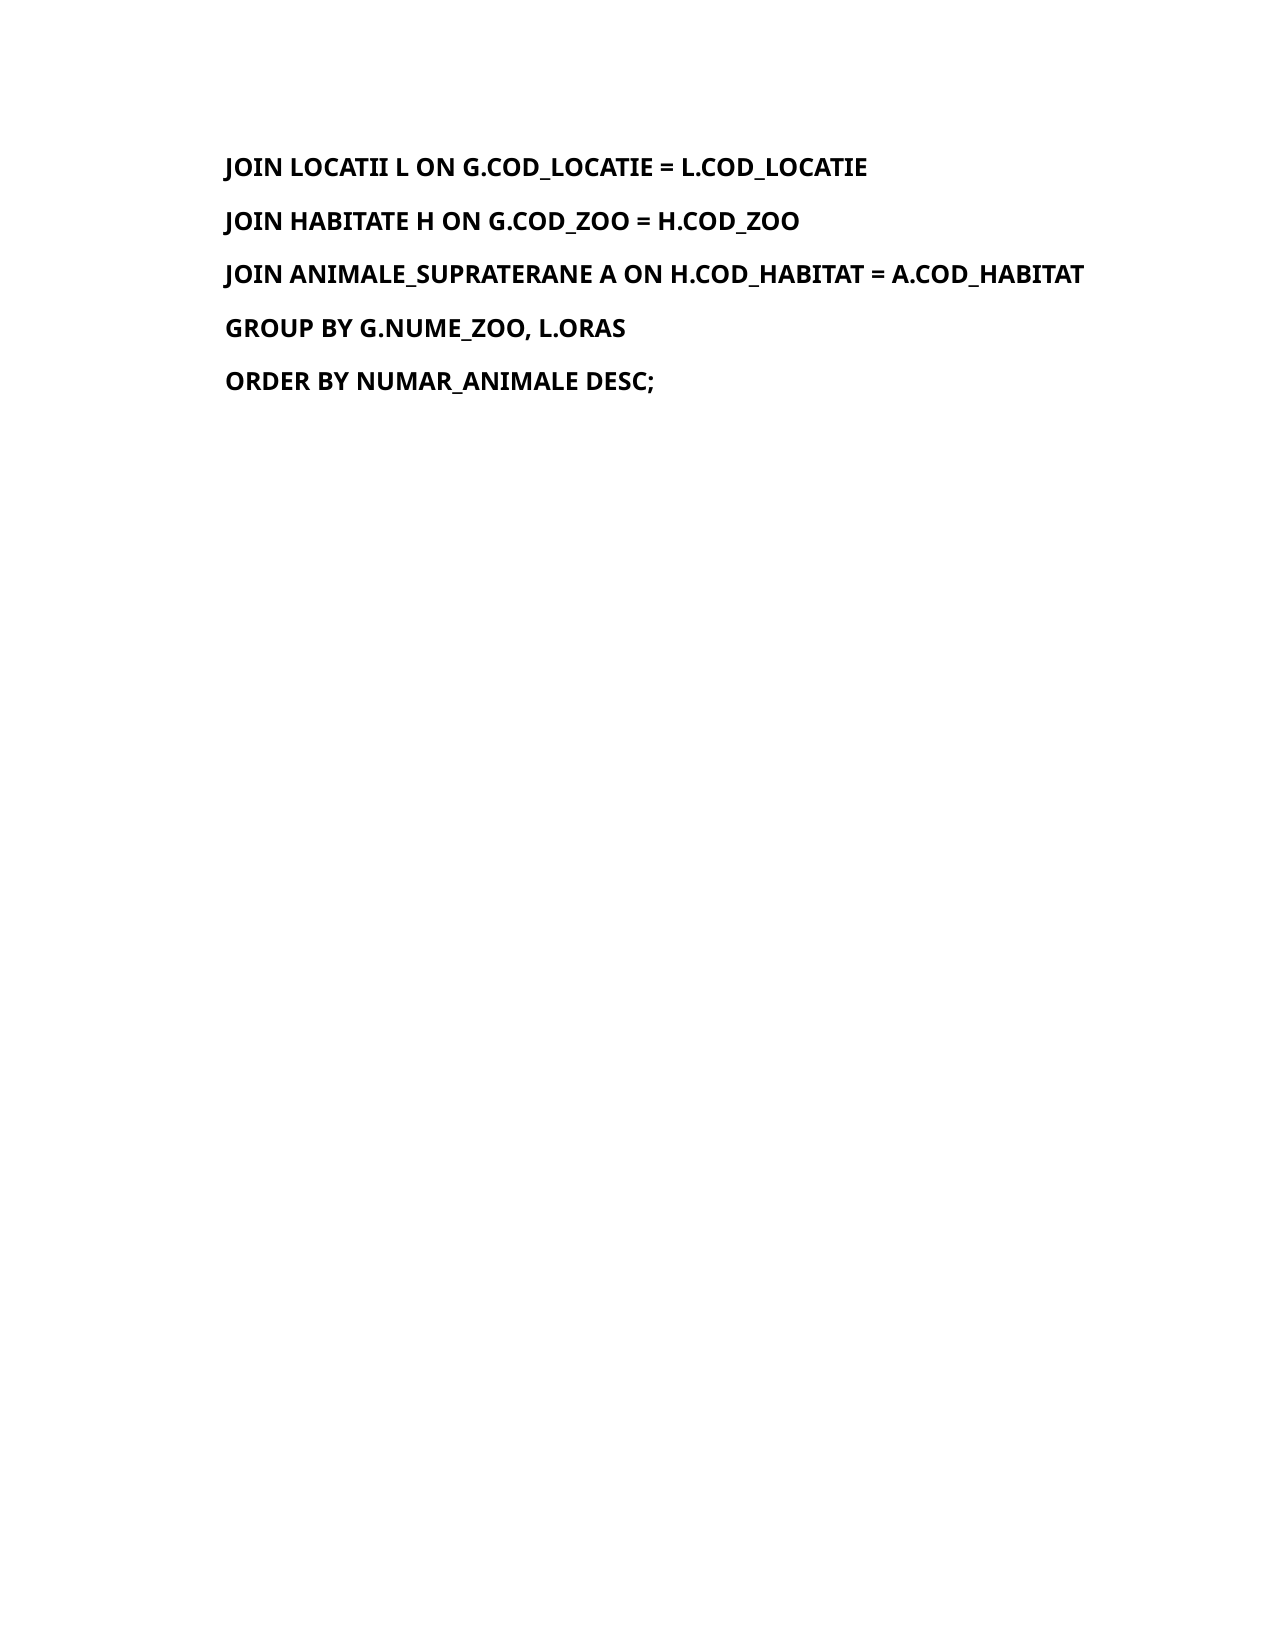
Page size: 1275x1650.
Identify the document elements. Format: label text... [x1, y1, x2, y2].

text GROUP BY G.NUME_ZOO, L.ORAS [187, 310, 1162, 344]
text JOIN HABITATE H ON G.COD_ZOO = H.COD_ZOO [187, 203, 1162, 237]
text JOIN LOCATII L ON G.COD_LOCATIE = L.COD_LOCATIE [187, 150, 1162, 184]
text JOIN ANIMALE_SUPRATERANE A ON H.COD_HABITAT = A.COD_HABITAT [187, 257, 1162, 291]
text ORDER BY NUMAR_ANIMALE DESC; [187, 364, 1162, 398]
